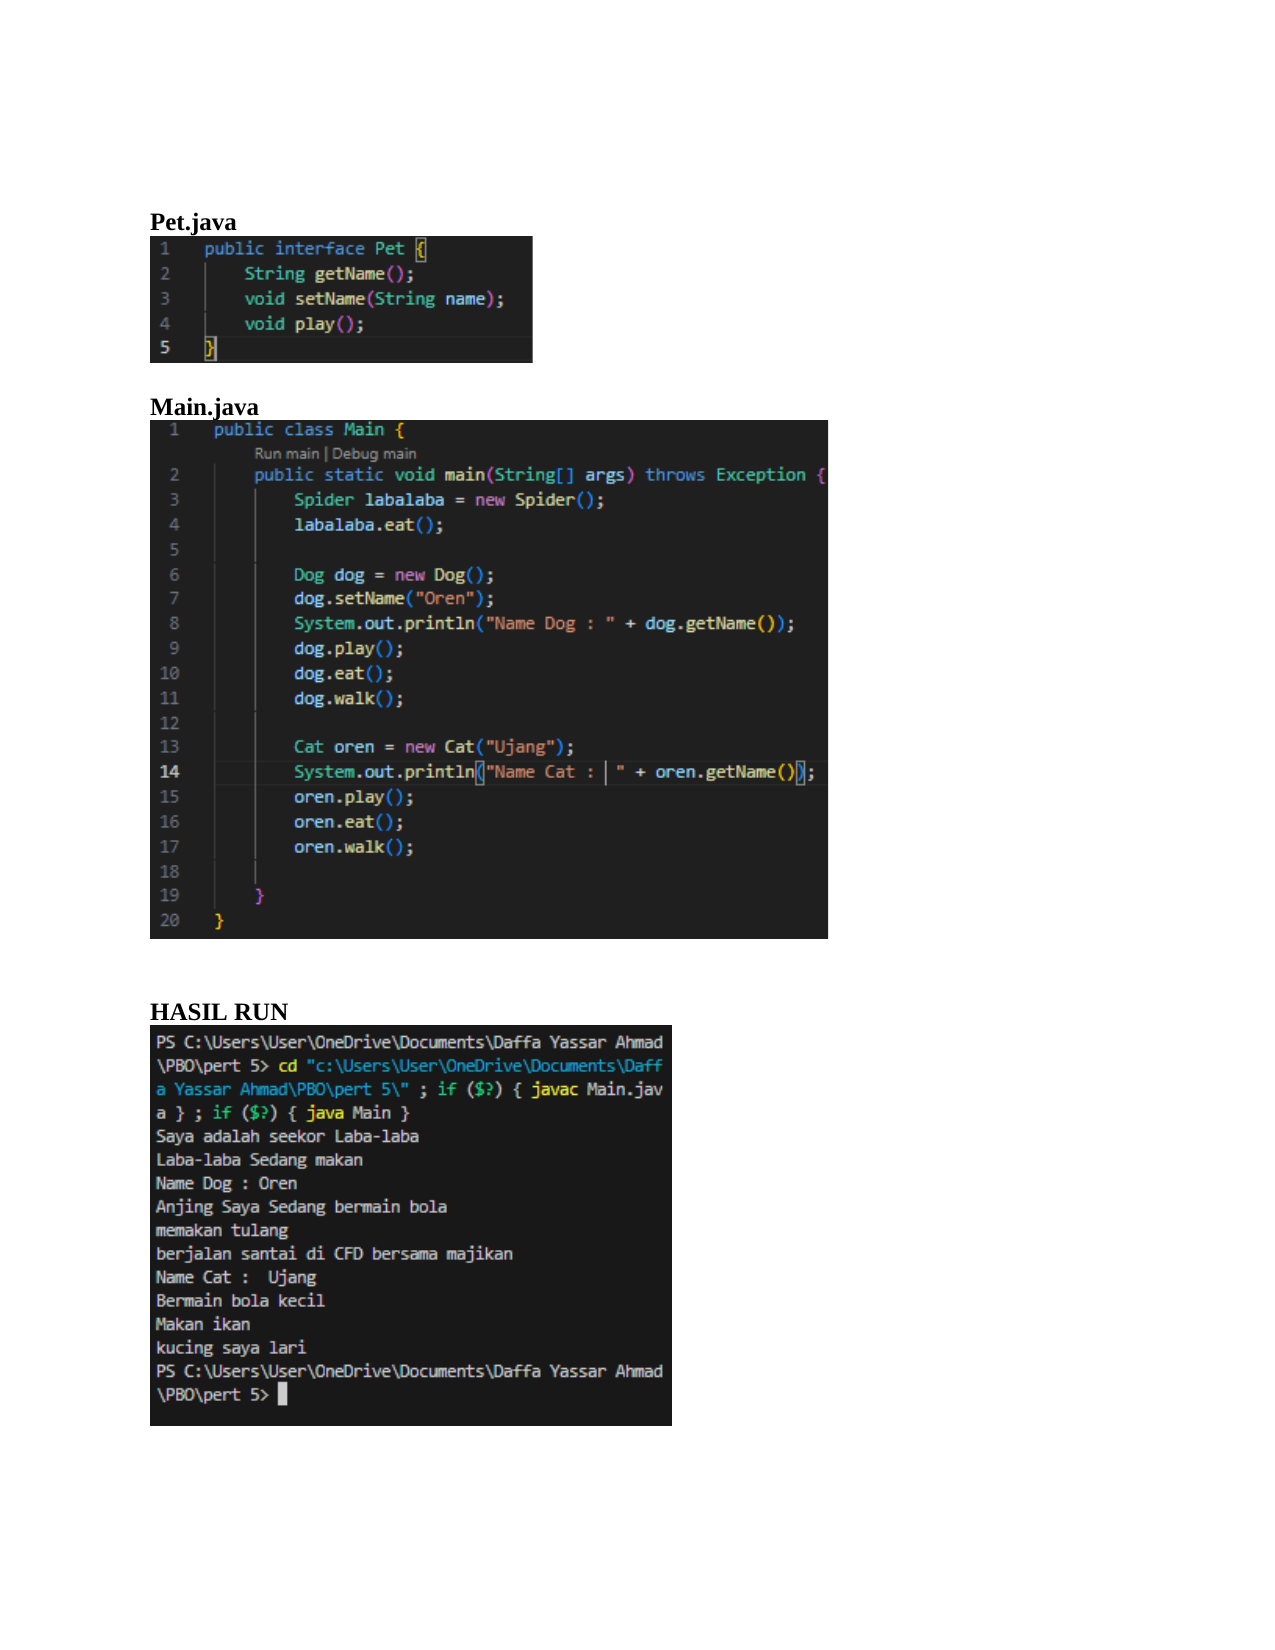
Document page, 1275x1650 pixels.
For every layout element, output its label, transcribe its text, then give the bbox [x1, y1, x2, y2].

text Main.java [150, 392, 1125, 420]
text HASIL RUN [150, 997, 1125, 1025]
text Pet.java [150, 207, 1125, 236]
picture [150, 236, 533, 363]
picture [150, 420, 829, 939]
picture [150, 1025, 672, 1426]
